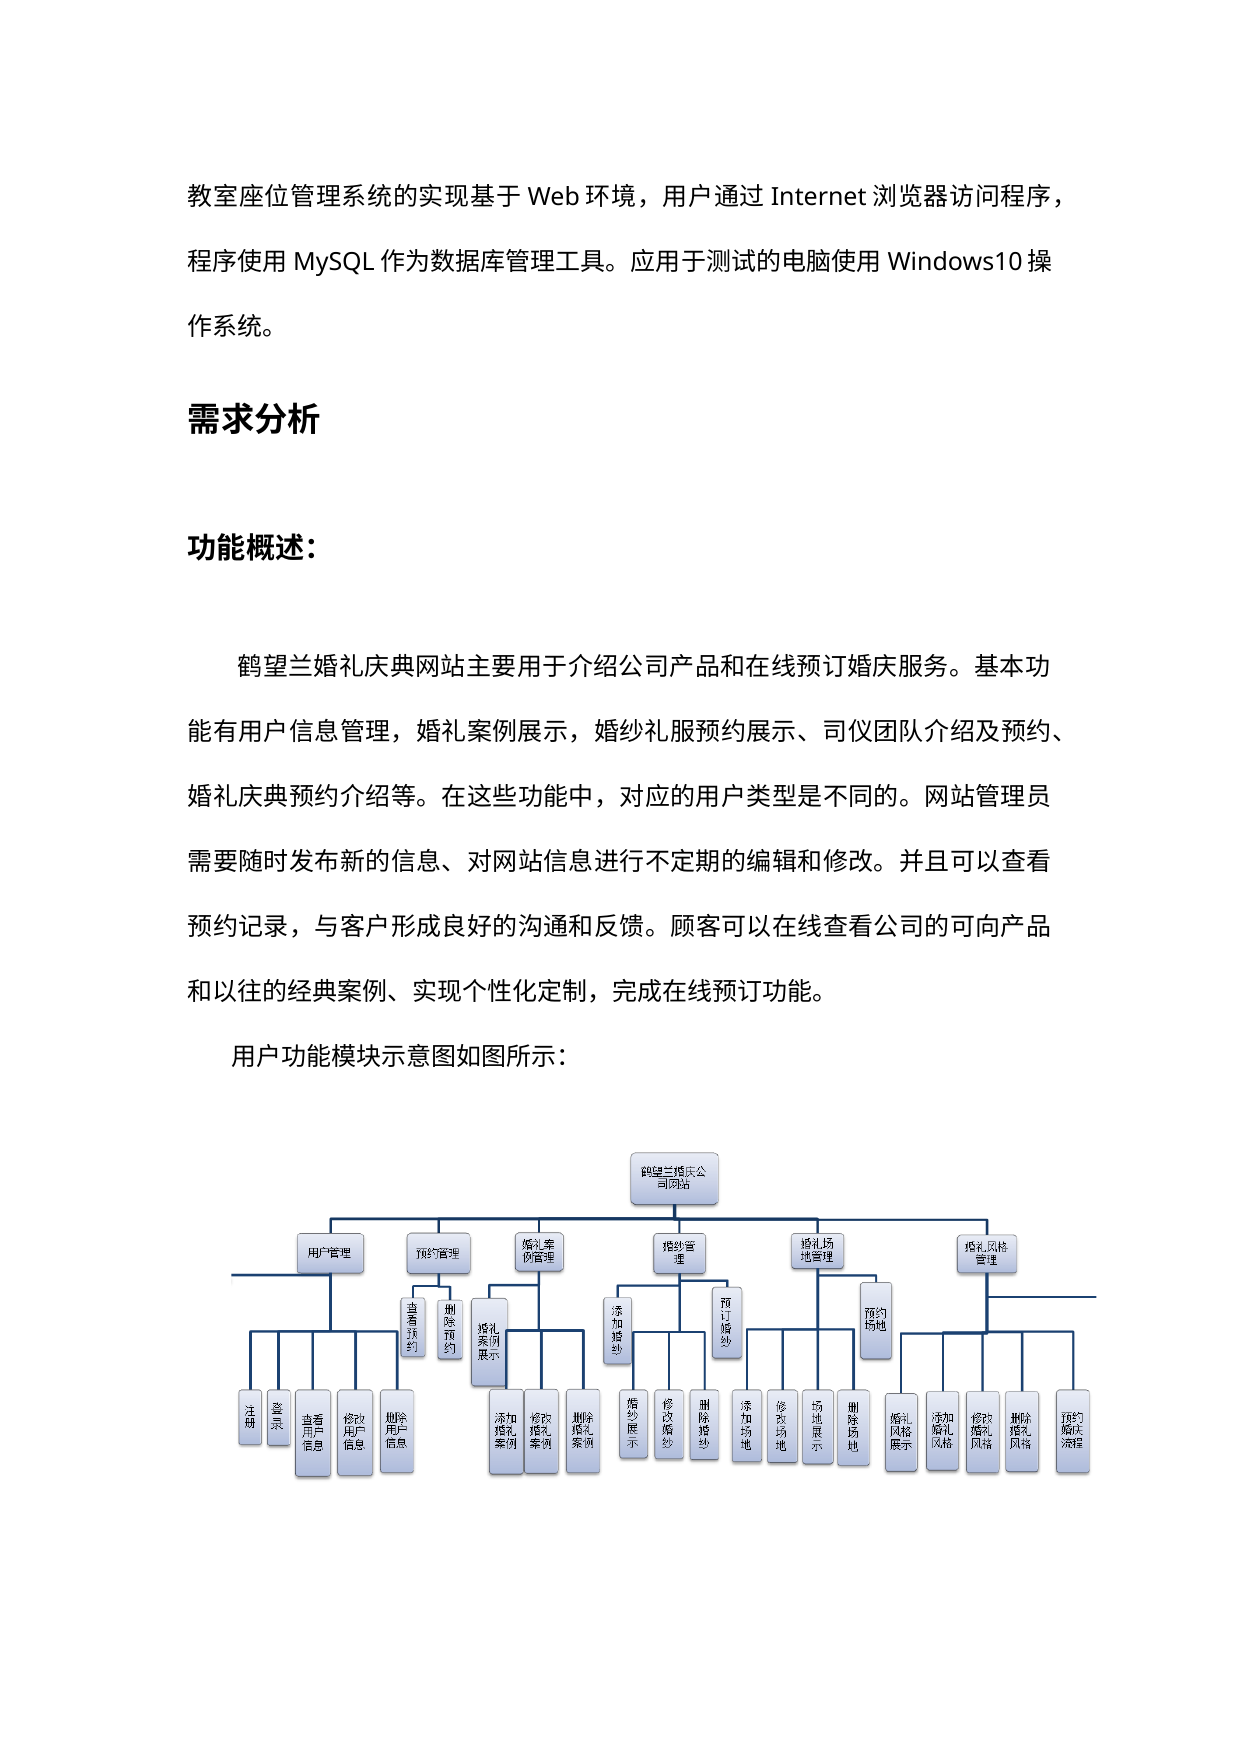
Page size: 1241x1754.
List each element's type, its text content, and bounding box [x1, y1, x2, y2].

picture [231, 1087, 1097, 1546]
subtitle 功能概述： [187, 513, 1053, 578]
text 教室座位管理系统的实现基于Web环境，用户通过Internet浏览器访问程序，程序使用MySQL作为数据库管理工具。应用于测试的电脑使用Windows10操作系统。 [187, 162, 1053, 357]
text 用户功能模块示意图如图所示： [187, 1022, 1053, 1087]
text 鹤望兰婚礼庆典网站主要用于介绍公司产品和在线预订婚庆服务。基本功能有用户信息管理，婚礼案例展示，婚纱礼服预约展示、司仪团队介绍及预约、婚礼庆典预约介绍等。在这些功能中，对应的用户类型是不同的。网站管理员需要随时发布新的信息、对网站信息进行不定期的编辑和修改。并且可以查看预约记录，与客户形成良好的沟通和反馈。顾客可以在线查看公司的可向产品和以往的经典案例、实现个性化定制，完成在线预订功能。 [187, 632, 1053, 1022]
subtitle 需求分析 [187, 384, 1053, 449]
